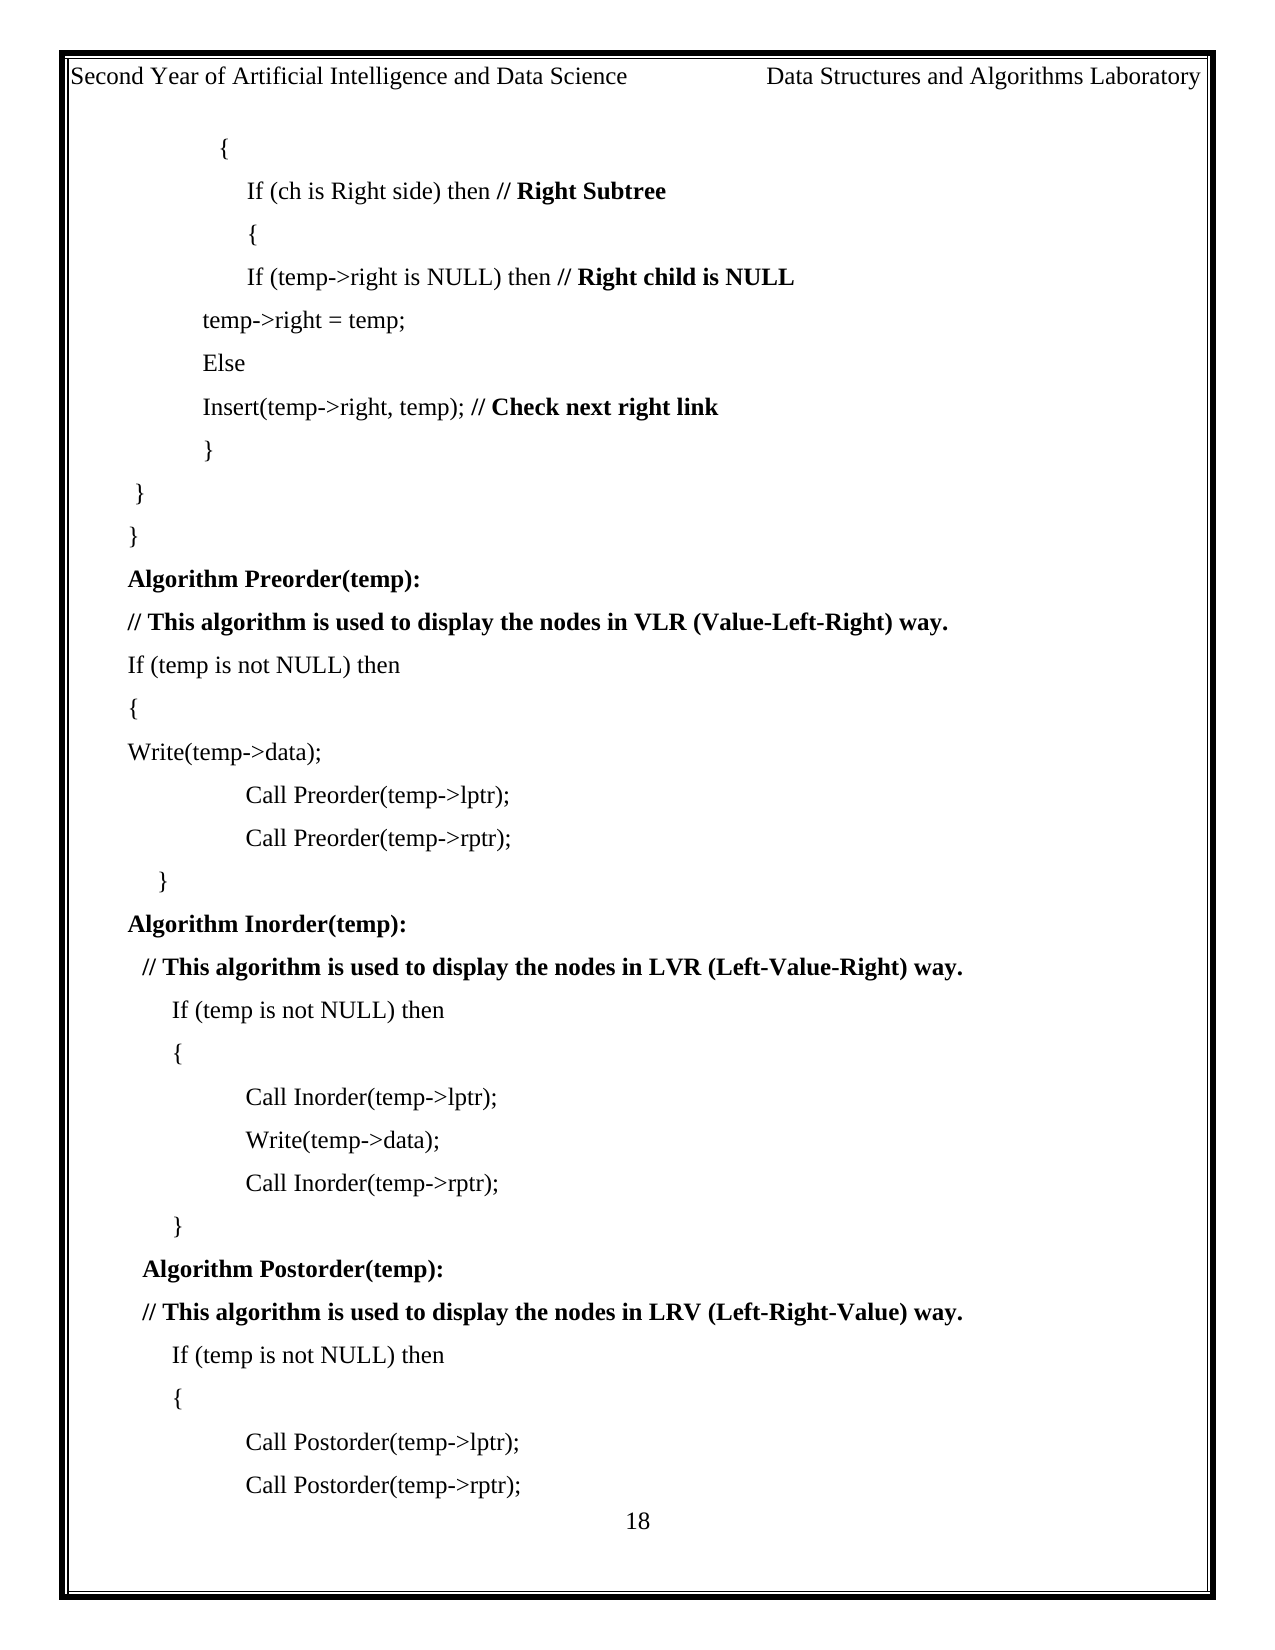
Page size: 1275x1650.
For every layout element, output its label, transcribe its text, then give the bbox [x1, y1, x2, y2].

text If (ch is Right side) then // Right Subtree [172, 176, 1178, 205]
text Call Inorder(temp->lptr); [142, 1082, 1178, 1110]
text Insert(temp->right, temp); // Check next right link [127, 392, 1178, 420]
text If (temp is not NULL) then [127, 650, 1178, 679]
text If (temp is not NULL) then [142, 995, 1178, 1024]
text } [127, 866, 1178, 895]
text } [127, 478, 1178, 507]
text } [127, 435, 1178, 463]
text Call Inorder(temp->rptr); [142, 1168, 1178, 1197]
text { [142, 1383, 1178, 1412]
text // This algorithm is used to display the nodes in LVR (Left-Value-Right) way. [142, 952, 1178, 981]
text If (temp->right is NULL) then // Right child is NULL [172, 262, 1178, 291]
text { [142, 1038, 1178, 1067]
text // This algorithm is used to display the nodes in LRV (Left-Right-Value) way. [142, 1297, 1178, 1326]
text Write(temp->data); [127, 737, 1178, 765]
text Call Postorder(temp->lptr); [142, 1427, 1178, 1455]
text // This algorithm is used to display the nodes in VLR (Value-Left-Right) way. [127, 607, 1178, 636]
text temp->right = temp; [127, 305, 1178, 334]
text Write(temp->data); [142, 1125, 1178, 1153]
text Algorithm Preorder(temp): [127, 564, 1178, 593]
text Call Preorder(temp->lptr); [127, 780, 1178, 808]
text { [172, 219, 1178, 248]
text { [172, 133, 1178, 162]
text Call Postorder(temp->rptr); [142, 1470, 1178, 1498]
text } [142, 1211, 1178, 1240]
text Call Preorder(temp->rptr); [127, 823, 1178, 852]
text Algorithm Postorder(temp): [142, 1254, 1178, 1283]
text Algorithm Inorder(temp): [127, 909, 1178, 938]
text Else [127, 348, 1178, 377]
text } [127, 521, 1178, 550]
text If (temp is not NULL) then [142, 1340, 1178, 1369]
text { [127, 693, 1178, 722]
